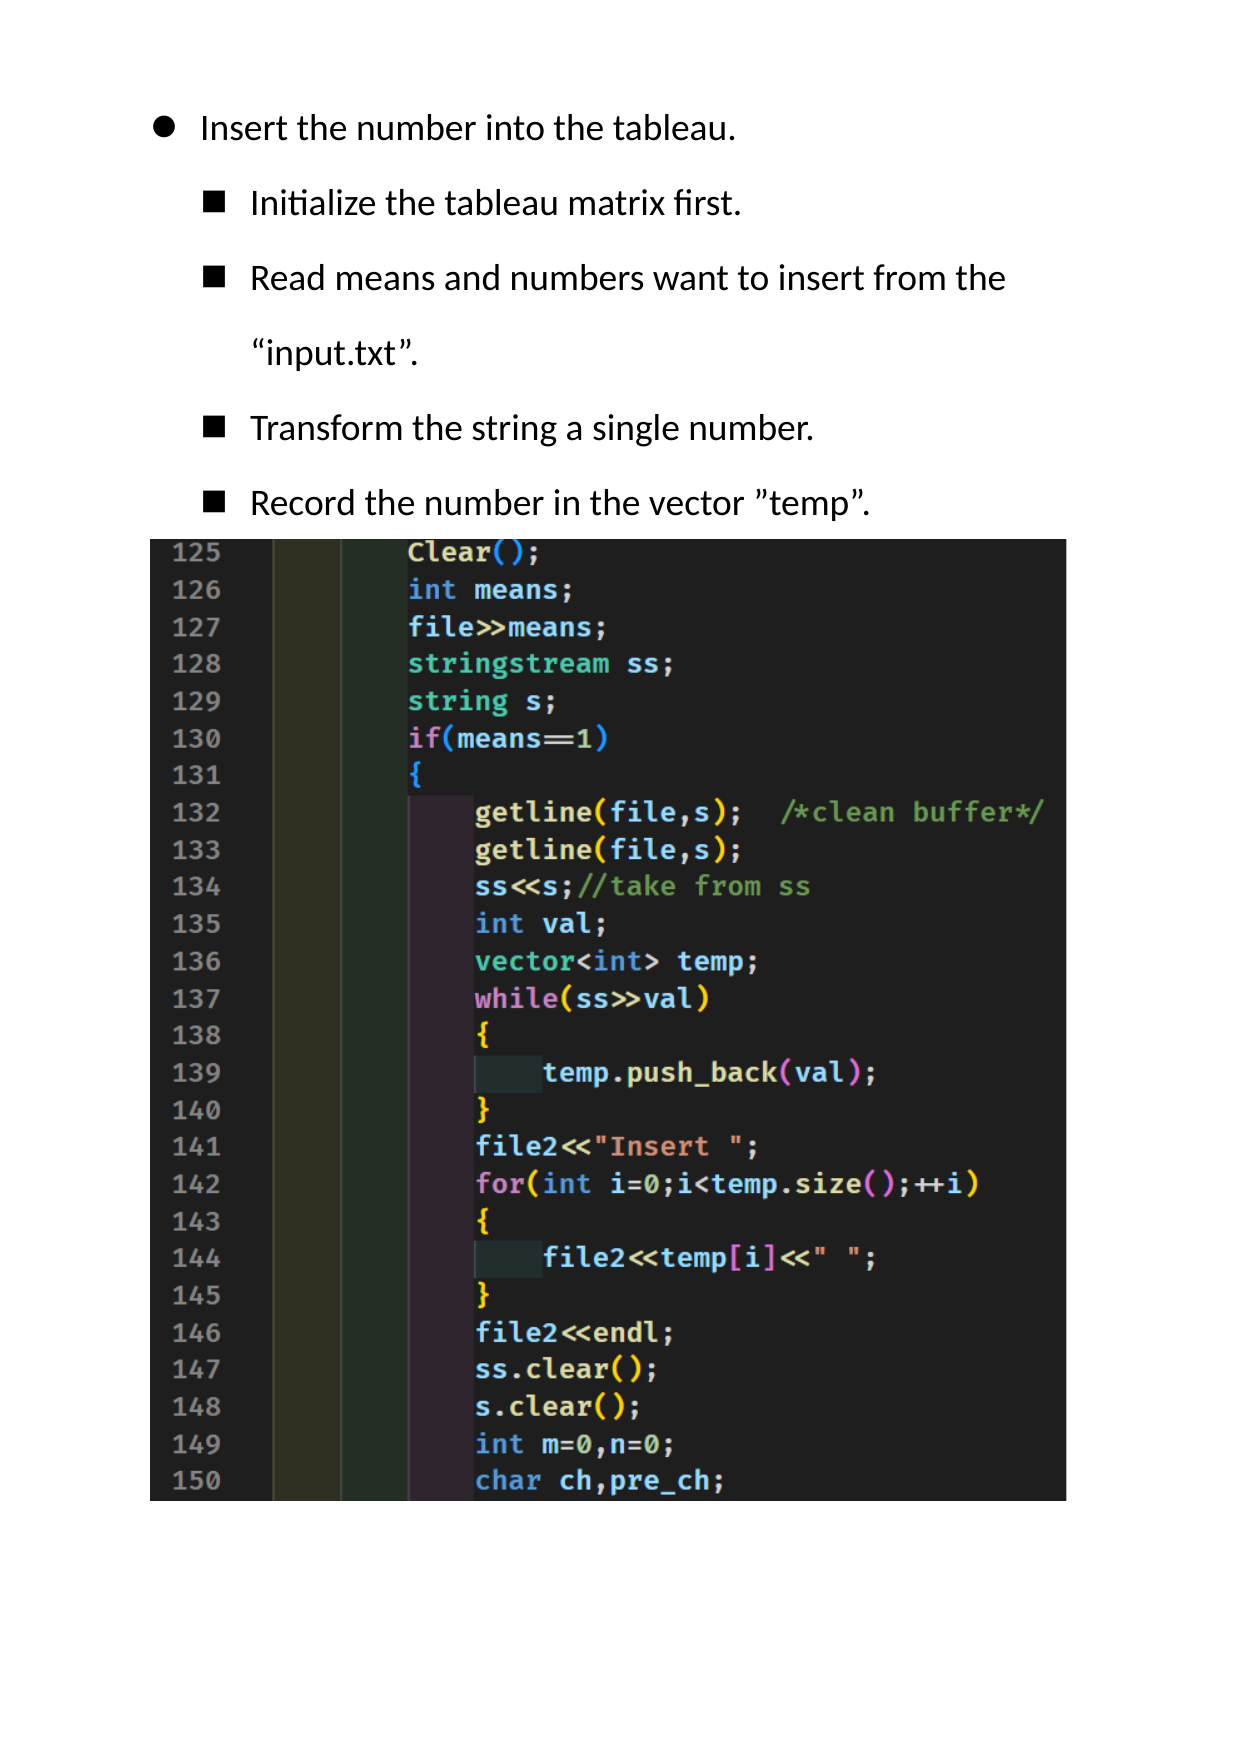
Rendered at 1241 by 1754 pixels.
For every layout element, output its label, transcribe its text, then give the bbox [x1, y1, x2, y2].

list Transform the string a single number. [200, 389, 1165, 464]
list Insert the number into the tableau. [150, 89, 1165, 164]
list Record the number in the vector ”temp”. [200, 464, 1165, 539]
list Initialize the tableau matrix first. [200, 164, 1165, 239]
picture [150, 539, 1067, 1501]
list Read means and numbers want to insert from the “input.txt”. [200, 239, 1165, 389]
